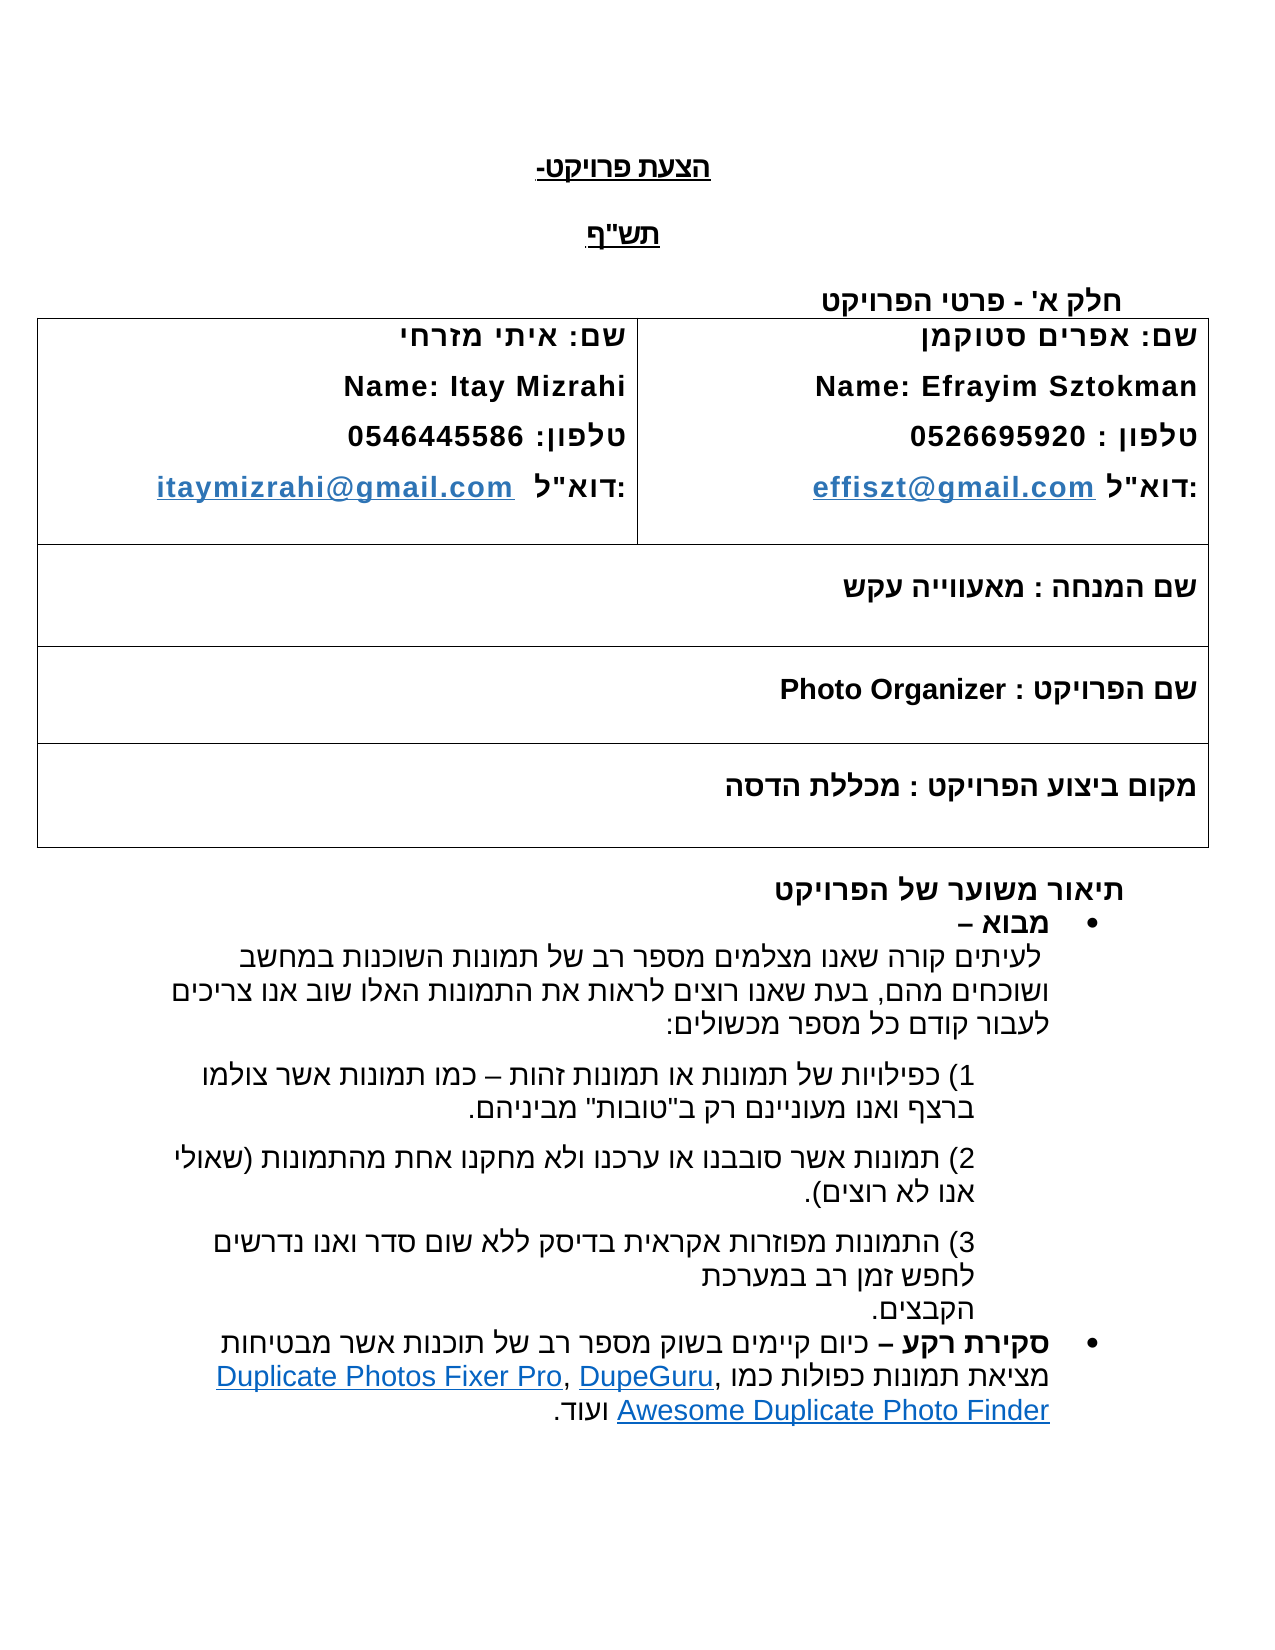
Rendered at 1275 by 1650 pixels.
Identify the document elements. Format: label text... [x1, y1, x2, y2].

table_cell מקום ביצוע הפרויקט : מכללת הדסה [38, 744, 1208, 847]
text 2) תמונות אשר סובבנו או ערכנו ולא מחקנו אחת מהתמונות (שאולי אנו לא רוצים). [150, 1141, 975, 1208]
list סקירת רקע – כיום קיימים בשוק מספר רב של תוכנות אשר מבטיחות מציאת תמונות כפולות כמו Duplicate Photos Fixer Pro, DupeGuru, Awesome Duplicate Photo Finder ועוד. [150, 1326, 1087, 1427]
text 3) התמונות מפוזרות אקראית בדיסק ללא שום סדר ואנו נדרשים לחפש זמן רב במערכת [150, 1225, 975, 1292]
subtitle תיאור משוער של הפרויקט [150, 873, 1125, 907]
table_header הצעת פרויקט- תש"ף חלק א' - פרטי הפרויקט [37, 150, 1209, 318]
list מבוא – [150, 907, 1087, 940]
table_cell שם: אפרים סטוקמן Name: Efrayim Sztokman טלפון : 0526695920 effiszt@gmail.com דוא"ל: [638, 319, 1208, 543]
text הקבצים. [150, 1292, 975, 1326]
table_cell שם המנחה : מאעווייה עקש [38, 545, 1208, 646]
text 1) כפילויות של תמונות או תמונות זהות – כמו תמונות אשר צולמו ברצף ואנו מעוניינם רק ב"טובות" מביניהם. [150, 1058, 975, 1125]
table_cell שם הפרויקט : Photo Organizer [38, 647, 1208, 743]
list לעיתים קורה שאנו מצלמים מספר רב של תמונות השוכנות במחשב ושוכחים מהם, בעת שאנו רוצים לראות את התמונות האלו שוב אנו צריכים לעבור קודם כל מספר מכשולים: [150, 940, 1050, 1041]
table_cell שם: איתי מזרחי Name: Itay Mizrahi טלפון: 0546445586 itaymizrahi@gmail.com דוא"ל: [38, 319, 637, 543]
